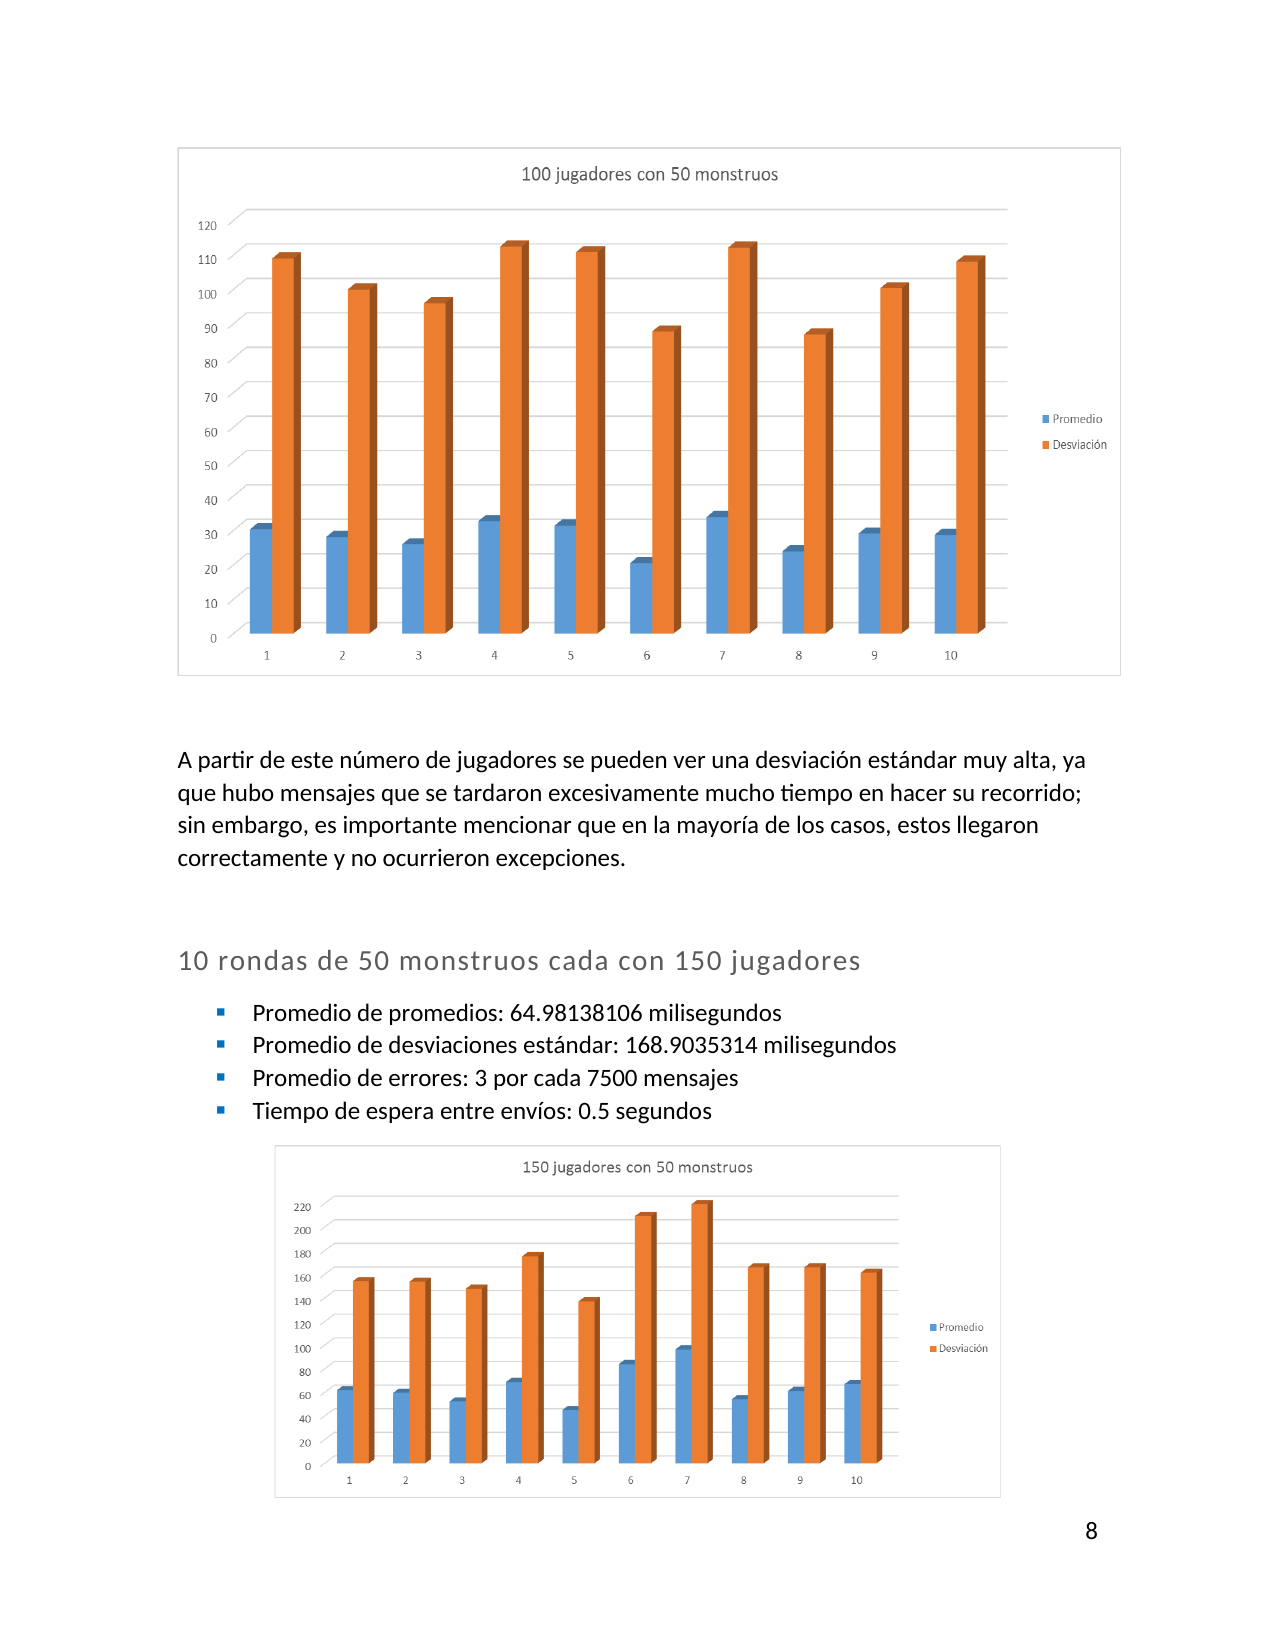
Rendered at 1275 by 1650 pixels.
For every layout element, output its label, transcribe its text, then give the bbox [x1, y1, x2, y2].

list Promedio de desviaciones estándar: 168.9035314 milisegundos [215, 1030, 1098, 1060]
picture [177, 147, 1121, 676]
list Promedio de promedios: 64.98138106 milisegundos [215, 997, 1098, 1027]
subtitle 10 rondas de 50 monstruos cada con 150 jugadores [177, 942, 1098, 977]
list Promedio de errores: 3 por cada 7500 mensajes [215, 1063, 1098, 1093]
text A partir de este número de jugadores se pueden ver una desviación estándar muy alta, ya que hubo mensajes que se tardaron excesivamente mucho tiempo en hacer su recorrido; sin embargo, es importante mencionar que en la mayoría de los casos, estos llegaron correctamente y no ocurrieron excepciones. [177, 744, 1098, 873]
picture [274, 1145, 1001, 1498]
list Tiempo de espera entre envíos: 0.5 segundos [215, 1096, 1098, 1126]
